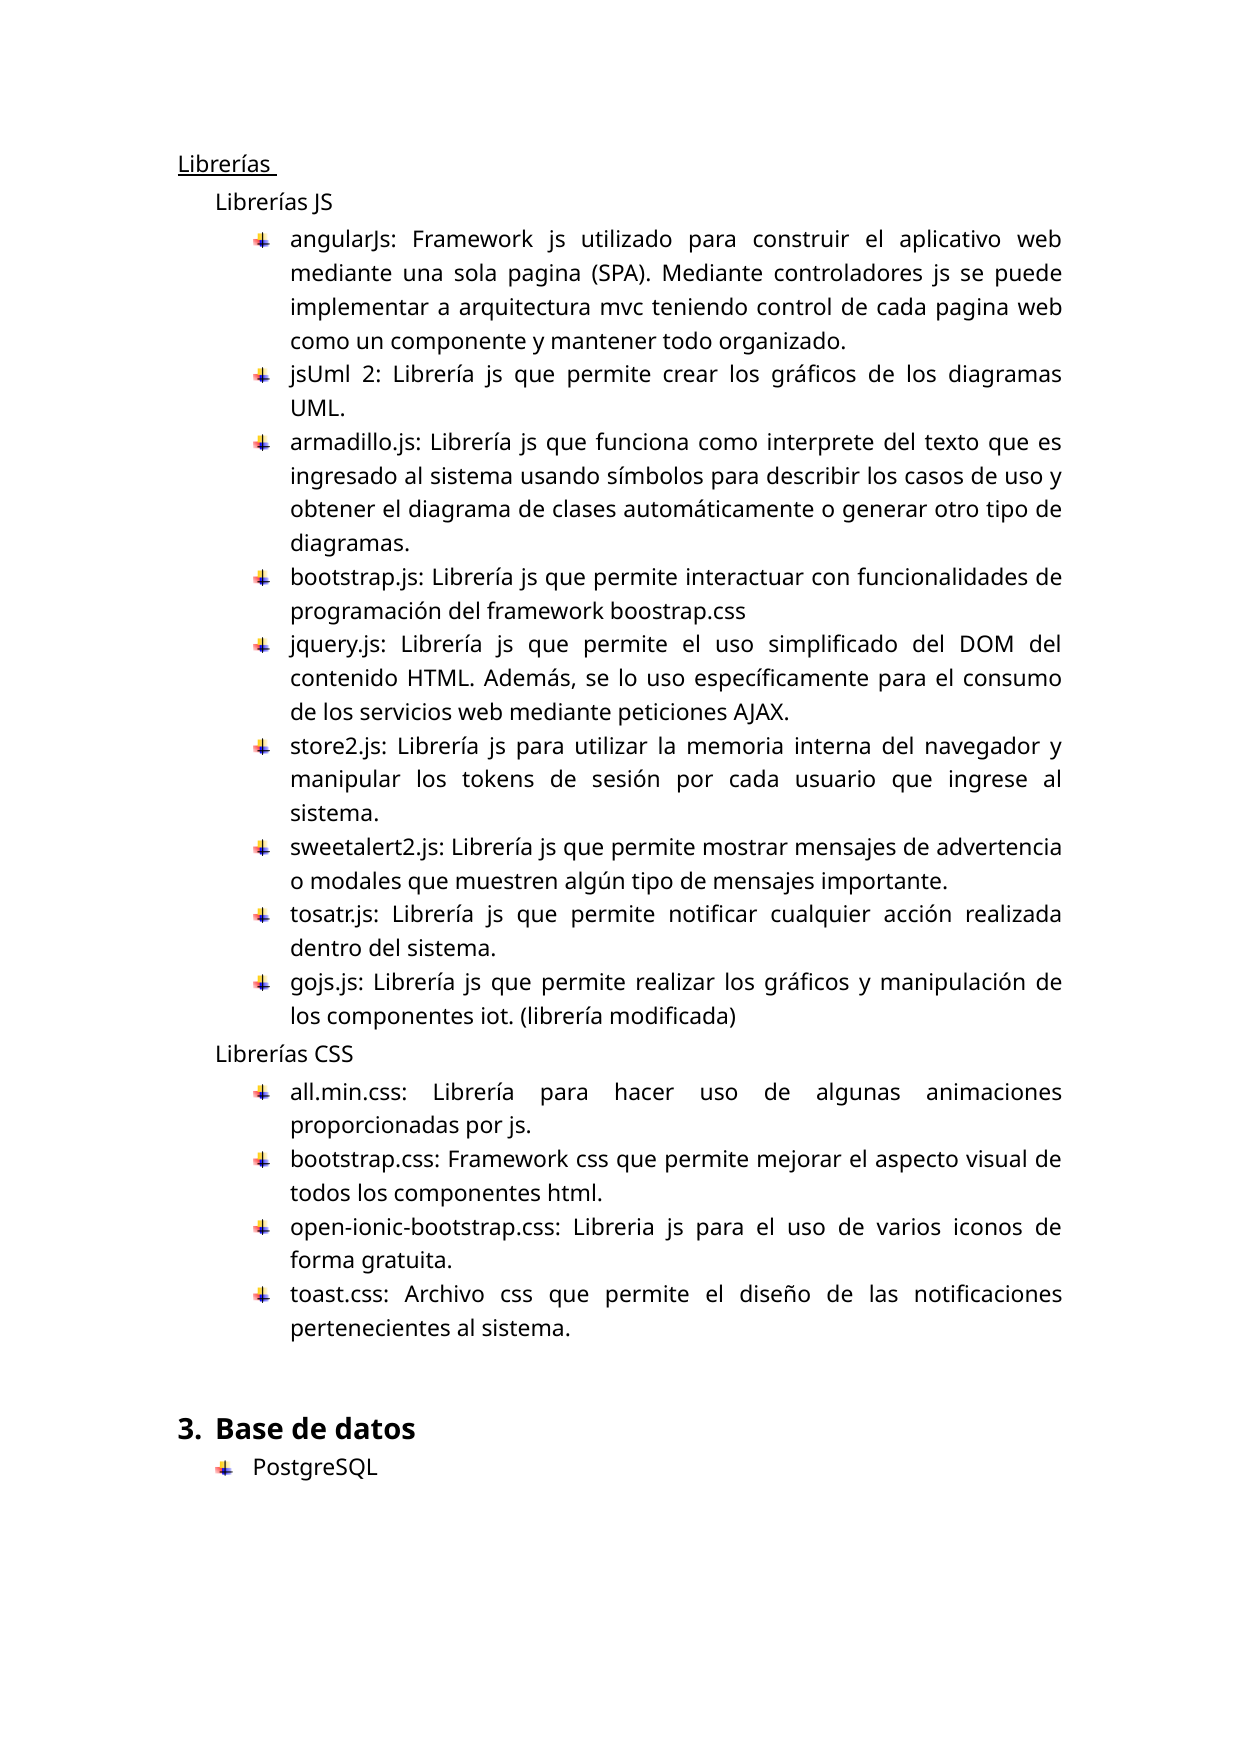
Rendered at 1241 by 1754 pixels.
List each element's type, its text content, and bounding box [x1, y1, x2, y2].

text Librerías CSS [215, 1038, 1063, 1069]
list PostgreSQL [215, 1451, 1063, 1482]
picture [253, 1083, 270, 1100]
picture [253, 838, 270, 856]
list bootstrap.css: Framework css que permite mejorar el aspecto visual de todos los componentes html. [252, 1143, 1063, 1208]
text Librerías [177, 148, 1063, 179]
picture [253, 366, 270, 383]
picture [253, 973, 270, 991]
picture [253, 636, 270, 653]
list store2.js: Librería js para utilizar la memoria interna del navegador y manipular los tokens de sesión por cada usuario que ingrese al sistema. [252, 730, 1063, 828]
picture [215, 1459, 233, 1476]
picture [253, 1285, 270, 1303]
text Librerías JS [215, 186, 1063, 217]
list open-ionic-bootstrap.css: Libreria js para el uso de varios iconos de forma gratuita. [252, 1211, 1063, 1276]
list toast.css: Archivo css que permite el diseño de las notificaciones pertenecientes al sistema. [252, 1278, 1063, 1343]
picture [253, 433, 270, 451]
list sweetalert2.js: Librería js que permite mostrar mensajes de advertencia o modales que muestren algún tipo de mensajes importante. [252, 831, 1063, 896]
picture [253, 1218, 270, 1235]
picture [253, 231, 270, 248]
list tosatr.js: Librería js que permite notificar cualquier acción realizada dentro del sistema. [252, 898, 1063, 963]
picture [253, 568, 270, 586]
list jsUml 2: Librería js que permite crear los gráficos de los diagramas UML. [252, 358, 1063, 423]
picture [253, 737, 270, 755]
picture [253, 1150, 270, 1168]
list gojs.js: Librería js que permite realizar los gráficos y manipulación de los componentes iot. (librería modificada) [252, 966, 1063, 1031]
list jquery.js: Librería js que permite el uso simplificado del DOM del contenido HTML. Además, se lo uso específicamente para el consumo de los servicios web mediante peticiones AJAX. [252, 628, 1063, 727]
list bootstrap.js: Librería js que permite interactuar con funcionalidades de programación del framework boostrap.css [252, 561, 1063, 626]
subtitle Base de datos [177, 1408, 1063, 1448]
picture [253, 906, 270, 923]
list armadillo.js: Librería js que funciona como interprete del texto que es ingresado al sistema usando símbolos para describir los casos de uso y obtener el diagrama de clases automáticamente o generar otro tipo de diagramas. [252, 426, 1063, 558]
list all.min.css: Librería para hacer uso de algunas animaciones proporcionadas por js. [252, 1076, 1063, 1141]
list angularJs: Framework js utilizado para construir el aplicativo web mediante una sola pagina (SPA). Mediante controladores js se puede implementar a arquitectura mvc teniendo control de cada pagina web como un componente y mantener todo organizado. [252, 223, 1063, 356]
